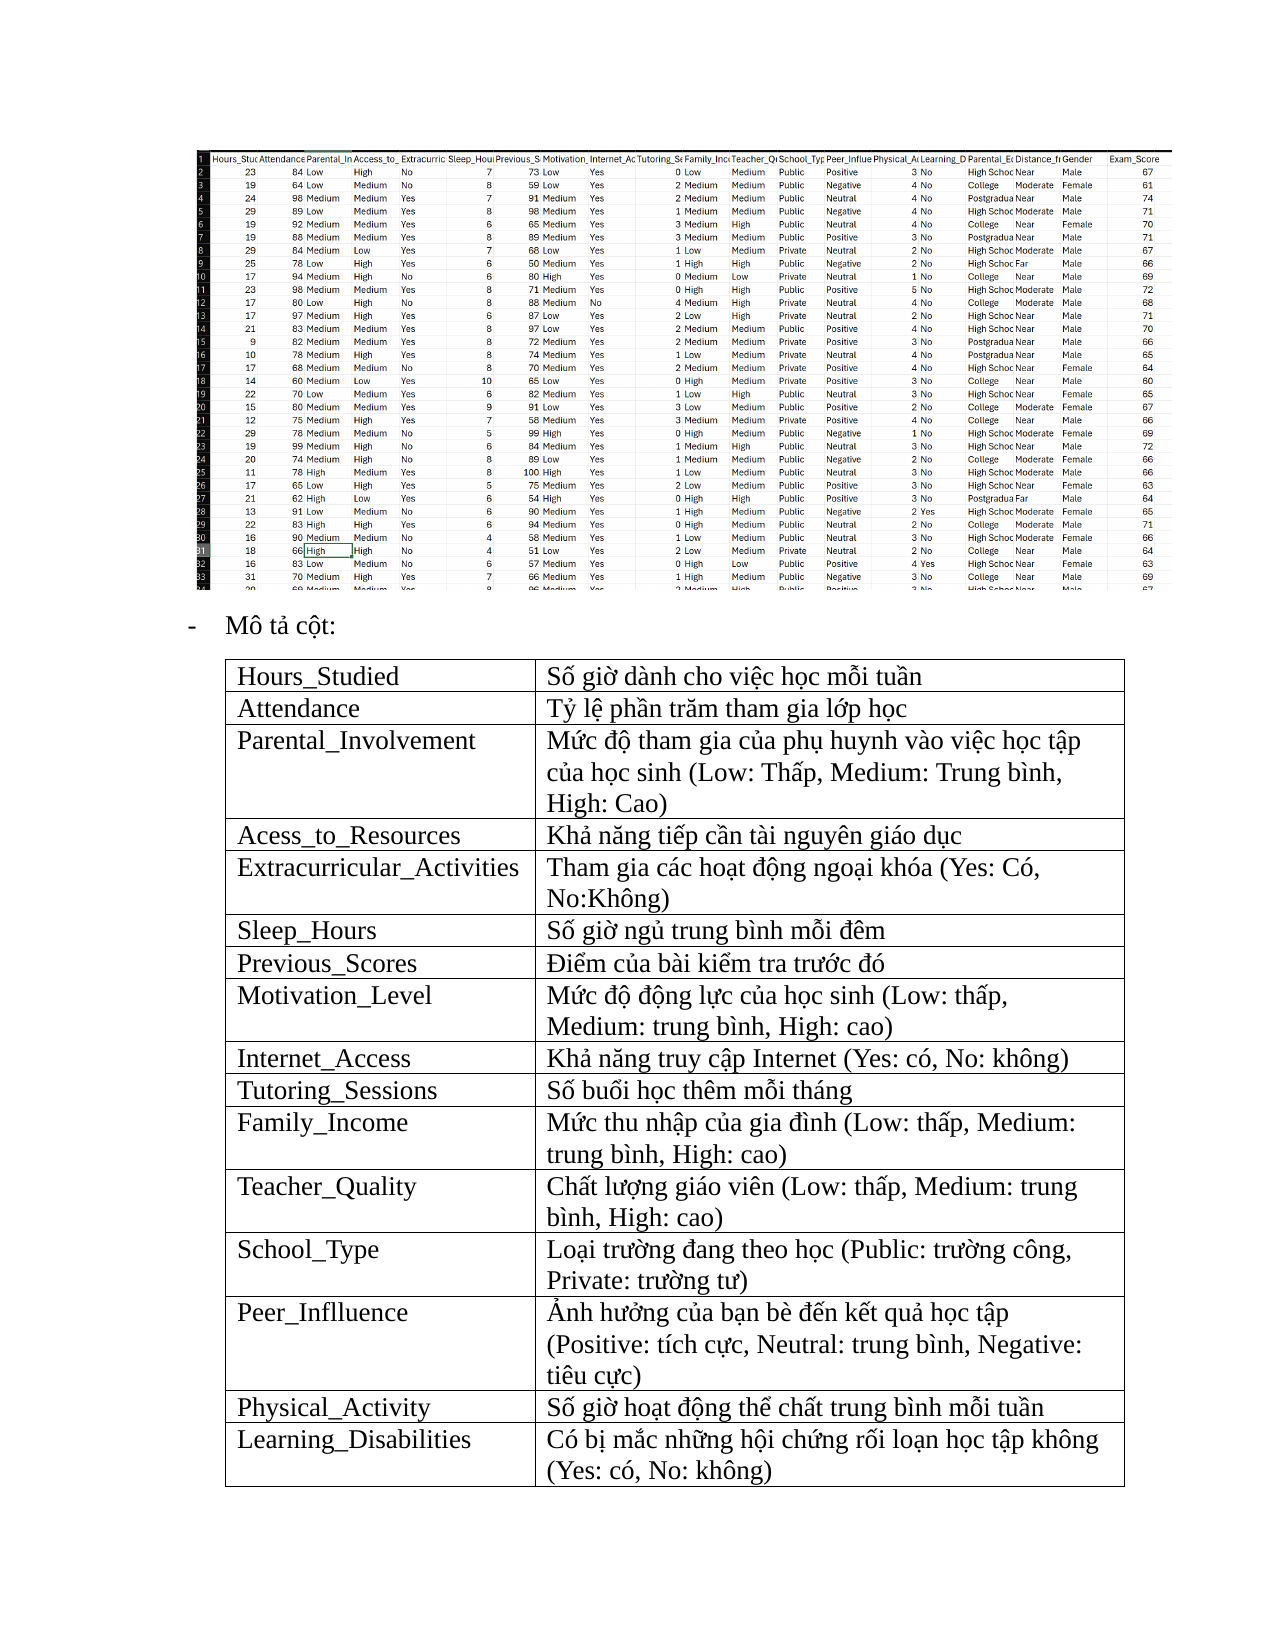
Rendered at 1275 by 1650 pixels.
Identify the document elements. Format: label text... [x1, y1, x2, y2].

table_cell Khả năng truy cập Internet (Yes: có, No: không) [536, 1042, 1124, 1073]
table_header Hours_Studied [226, 660, 535, 691]
table_cell Tỷ lệ phần trăm tham gia lớp học [536, 692, 1124, 723]
table_cell Chất lượng giáo viên (Low: thấp, Medium: trung bình, High: cao) [536, 1170, 1124, 1232]
table_cell Previous_Scores [226, 947, 535, 978]
table_cell Mức độ động lực của học sinh (Low: thấp, Medium: trung bình, High: cao) [536, 979, 1124, 1041]
table_cell Sleep_Hours [226, 915, 535, 946]
table_cell Learning_Disabilities [226, 1423, 535, 1486]
table_cell Tham gia các hoạt động ngoại khóa (Yes: Có, No:Không) [536, 851, 1124, 913]
picture [196, 150, 1172, 590]
list Mô tả cột: [187, 609, 1125, 640]
table_cell Số buổi học thêm mỗi tháng [536, 1074, 1124, 1106]
table_cell Mức thu nhập của gia đình (Low: thấp, Medium: trung bình, High: cao) [536, 1107, 1124, 1169]
table_cell Số giờ hoạt động thể chất trung bình mỗi tuần [536, 1391, 1124, 1422]
table_cell Internet_Access [226, 1042, 535, 1073]
table_cell Mức độ tham gia của phụ huynh vào việc học tập của học sinh (Low: Thấp, Medium: Trung bình, High: Cao) [536, 725, 1124, 818]
table_cell Tutoring_Sessions [226, 1074, 535, 1106]
table_cell Khả năng tiếp cần tài nguyên giáo dục [536, 819, 1124, 850]
table_cell Motivation_Level [226, 979, 535, 1041]
table_cell School_Type [226, 1233, 535, 1296]
table_cell Peer_Inflluence [226, 1297, 535, 1390]
table_cell Loại trường đang theo học (Public: trường công, Private: trường tư) [536, 1233, 1124, 1296]
table_header Số giờ dành cho việc học mỗi tuần [536, 660, 1124, 691]
table_cell Teacher_Quality [226, 1170, 535, 1232]
table_cell Attendance [226, 692, 535, 723]
table_cell Điểm của bài kiểm tra trước đó [536, 947, 1124, 978]
table_cell Family_Income [226, 1107, 535, 1169]
table_cell Parental_Involvement [226, 725, 535, 818]
table_cell Số giờ ngủ trung bình mỗi đêm [536, 915, 1124, 946]
table_cell Acess_to_Resources [226, 819, 535, 850]
table_cell Physical_Activity [226, 1391, 535, 1422]
table_cell Có bị mắc những hội chứng rối loạn học tập không (Yes: có, No: không) [536, 1423, 1124, 1486]
table_cell Extracurricular_Activities [226, 851, 535, 913]
table_cell Ảnh hưởng của bạn bè đến kết quả học tập (Positive: tích cực, Neutral: trung bình, Negative: tiêu cực) [536, 1297, 1124, 1390]
